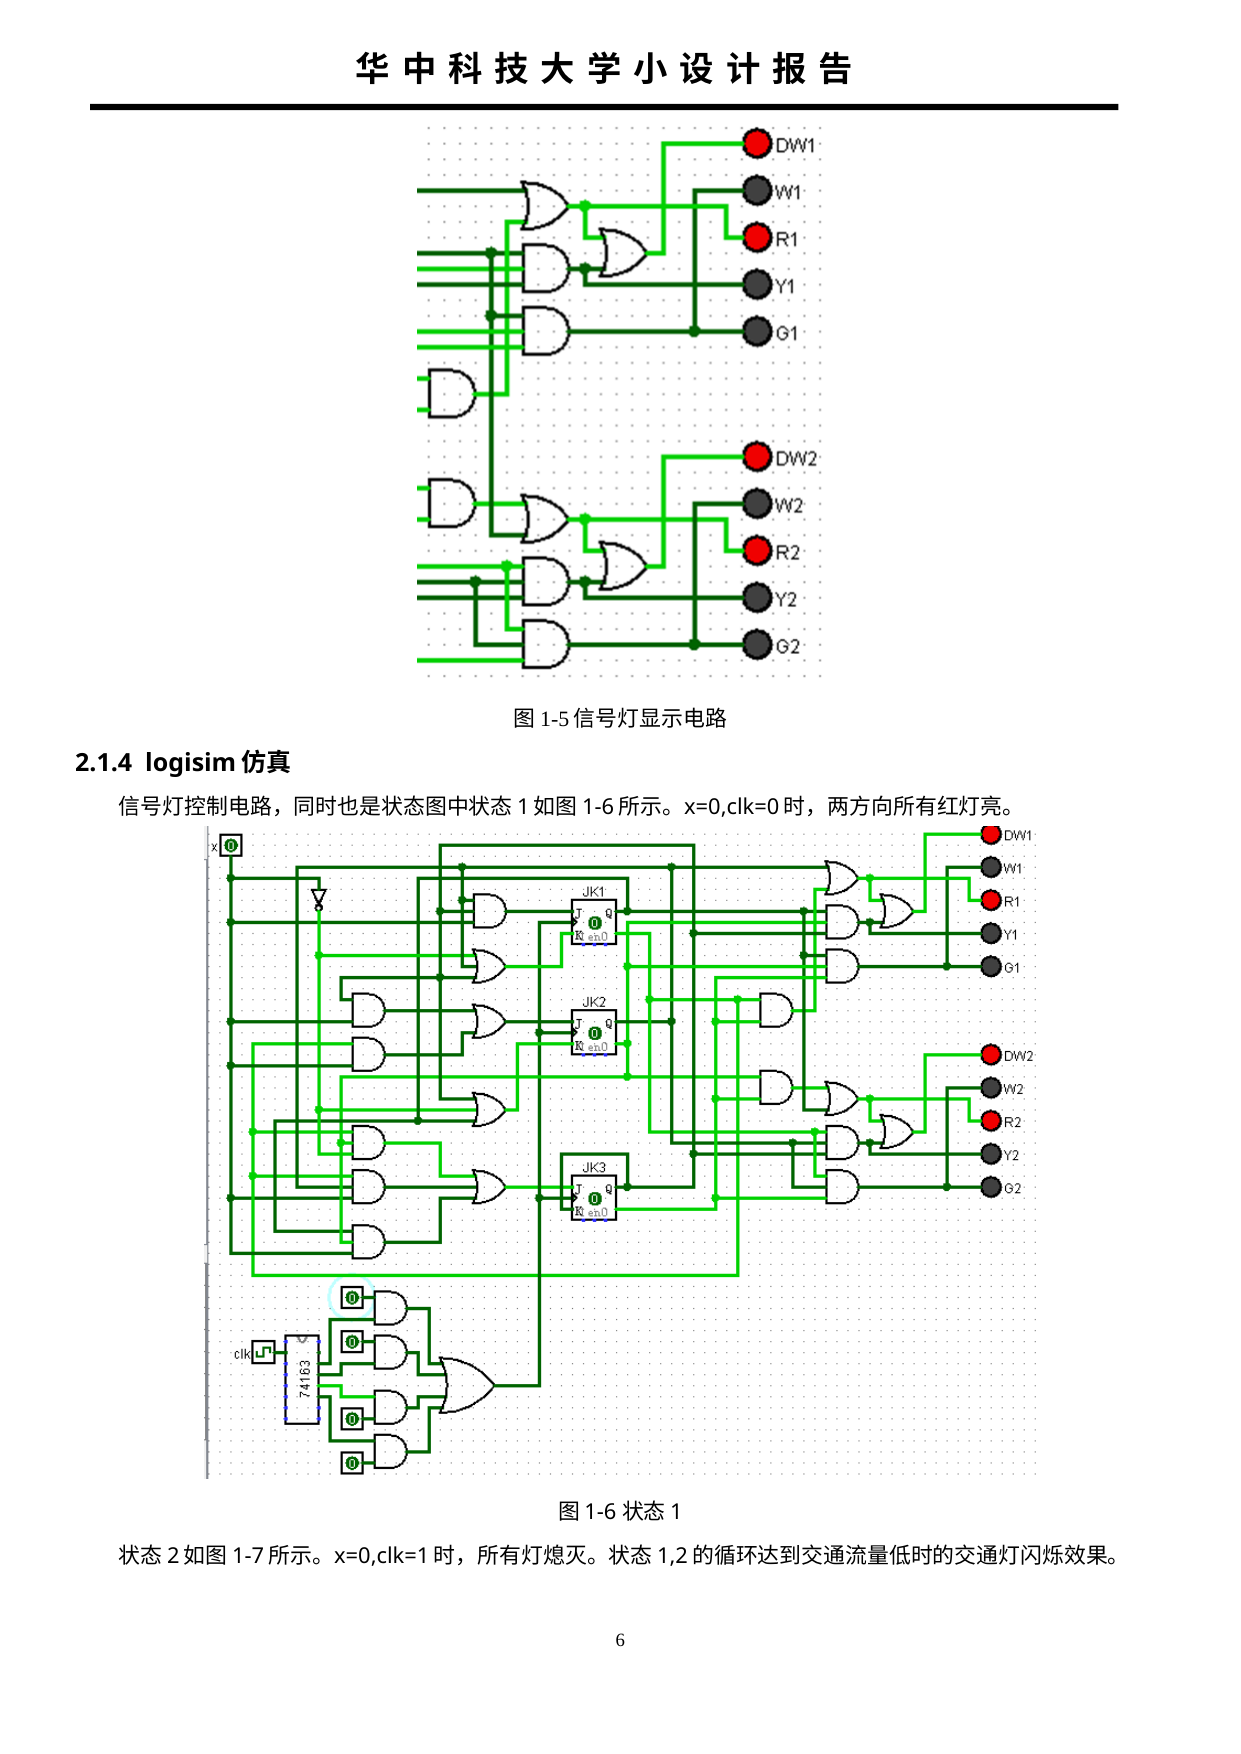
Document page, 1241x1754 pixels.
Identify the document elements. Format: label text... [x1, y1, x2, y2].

text 图1-6 状态1 [75, 1487, 1165, 1532]
text 2.1.4 logisim仿真 [75, 738, 1165, 782]
picture [204, 826, 1037, 1479]
picture [417, 121, 824, 680]
text 信号灯控制电路，同时也是状态图中状态1如图1-6所示。x=0,clk=0时，两方向所有红灯亮。 [75, 782, 1165, 827]
text 图1-5信号灯显示电路 [75, 694, 1165, 738]
text 状态2如图1-7所示。x=0,clk=1时，所有灯熄灭。状态1,2的循环达到交通流量低时的交通灯闪烁效果。 [75, 1532, 1165, 1576]
